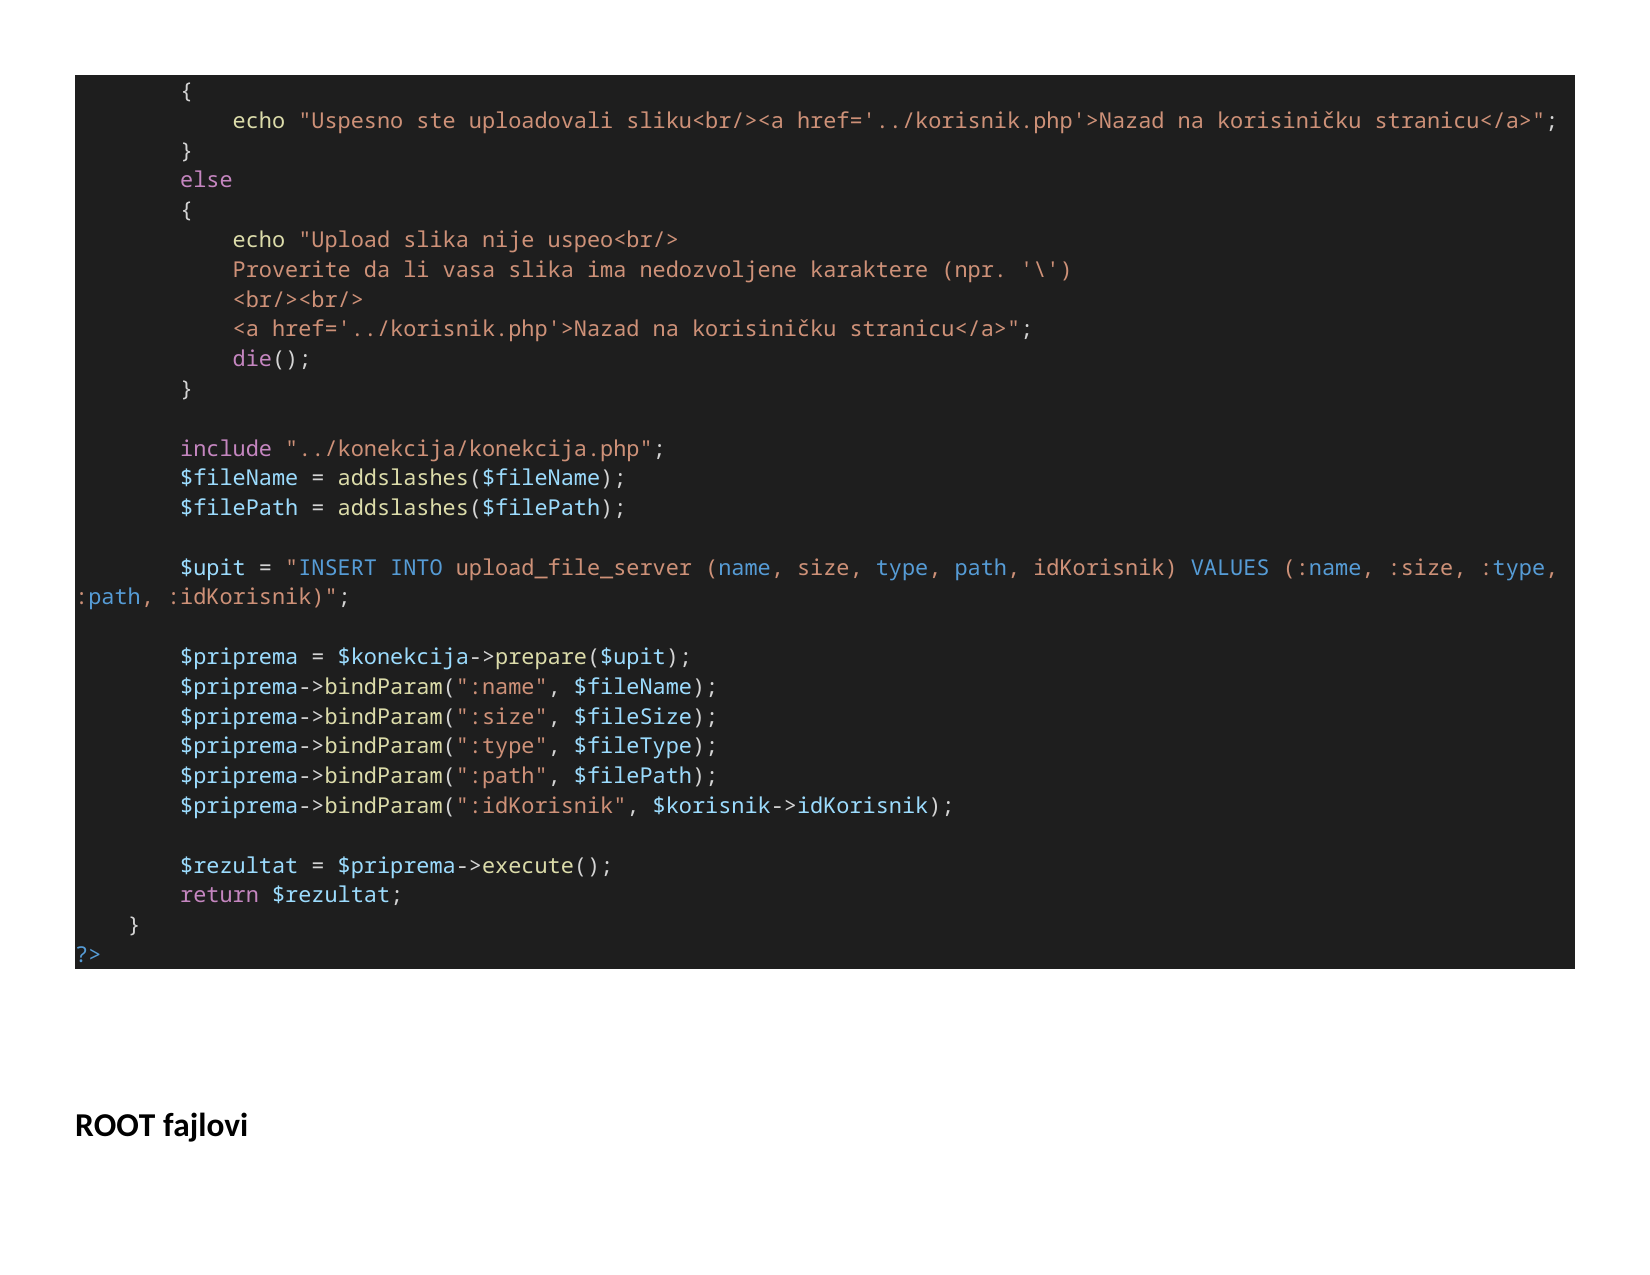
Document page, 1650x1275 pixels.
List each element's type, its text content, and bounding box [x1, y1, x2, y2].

text } [75, 373, 1575, 403]
text { [75, 194, 1575, 224]
text Proverite da li vasa slika ima nedozvoljene karaktere (npr. '\') [75, 254, 1575, 283]
text return $rezultat; [75, 879, 1575, 909]
text <br/><br/> [75, 283, 1575, 313]
text else [75, 164, 1575, 194]
text ROOT fajlovi [75, 1104, 1575, 1145]
text $priprema->bindParam(":name", $fileName); [75, 671, 1575, 701]
text $priprema->bindParam(":type", $fileType); [75, 730, 1575, 760]
text echo "Upload slika nije uspeo<br/> [75, 224, 1575, 254]
text $priprema->bindParam(":path", $filePath); [75, 760, 1575, 790]
text $priprema->bindParam(":size", $fileSize); [75, 701, 1575, 730]
text $rezultat = $priprema->execute(); [75, 849, 1575, 879]
text $priprema = $konekcija->prepare($upit); [75, 641, 1575, 671]
text } [75, 909, 1575, 939]
text $upit = "INSERT INTO upload_file_server (name, size, type, path, idKorisnik) VALUES (:name, :size, :type, :path, :idKorisnik)"; [75, 552, 1575, 611]
text { [75, 75, 1575, 105]
text ?> [75, 939, 1575, 969]
text echo "Uspesno ste uploadovali sliku<br/><a href='../korisnik.php'>Nazad na korisiničku stranicu</a>"; [75, 105, 1575, 134]
text $fileName = addslashes($fileName); [75, 462, 1575, 492]
text include "../konekcija/konekcija.php"; [75, 432, 1575, 462]
text $priprema->bindParam(":idKorisnik", $korisnik->idKorisnik); [75, 790, 1575, 820]
text <a href='../korisnik.php'>Nazad na korisiničku stranicu</a>"; [75, 313, 1575, 343]
text $filePath = addslashes($filePath); [75, 492, 1575, 522]
text die(); [75, 343, 1575, 373]
text } [75, 134, 1575, 164]
